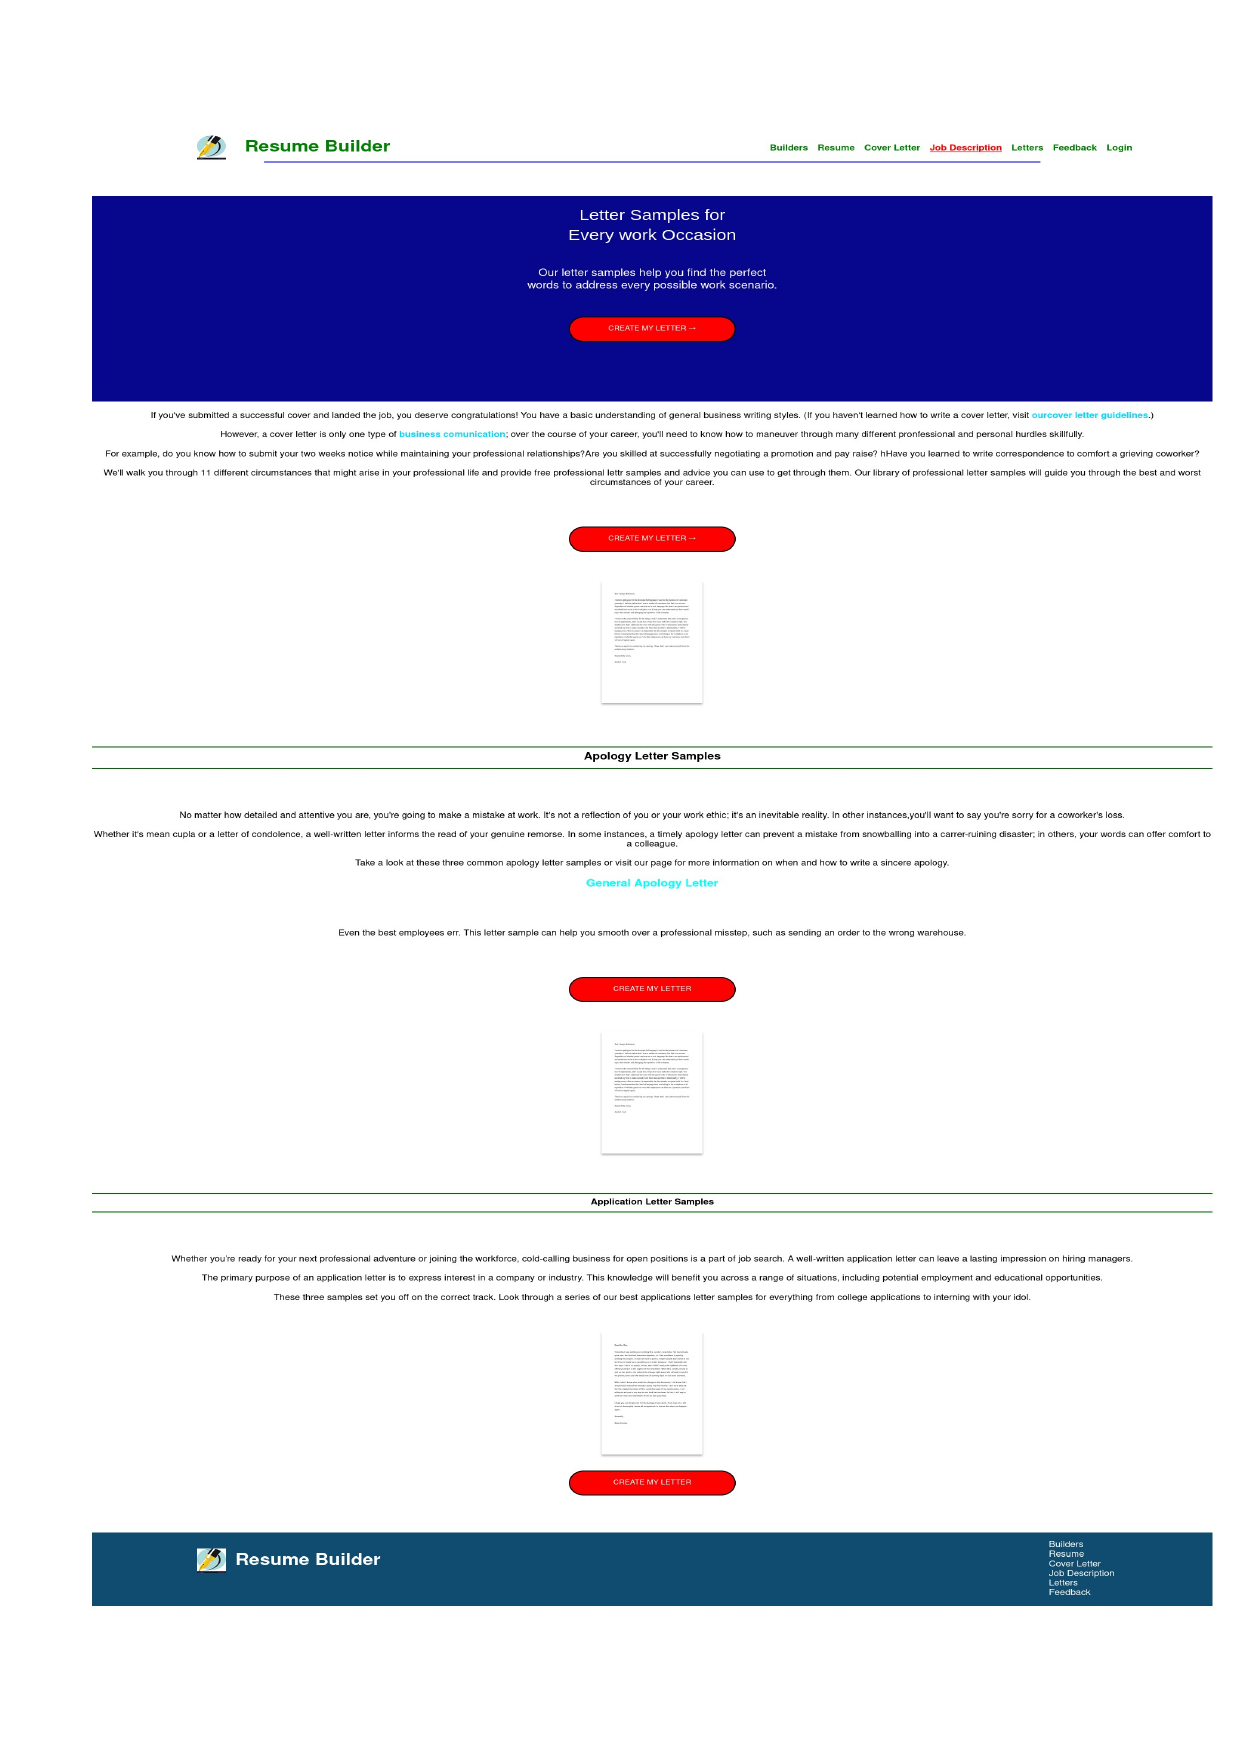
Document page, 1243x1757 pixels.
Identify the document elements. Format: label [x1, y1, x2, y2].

picture [87, 123, 1217, 1610]
